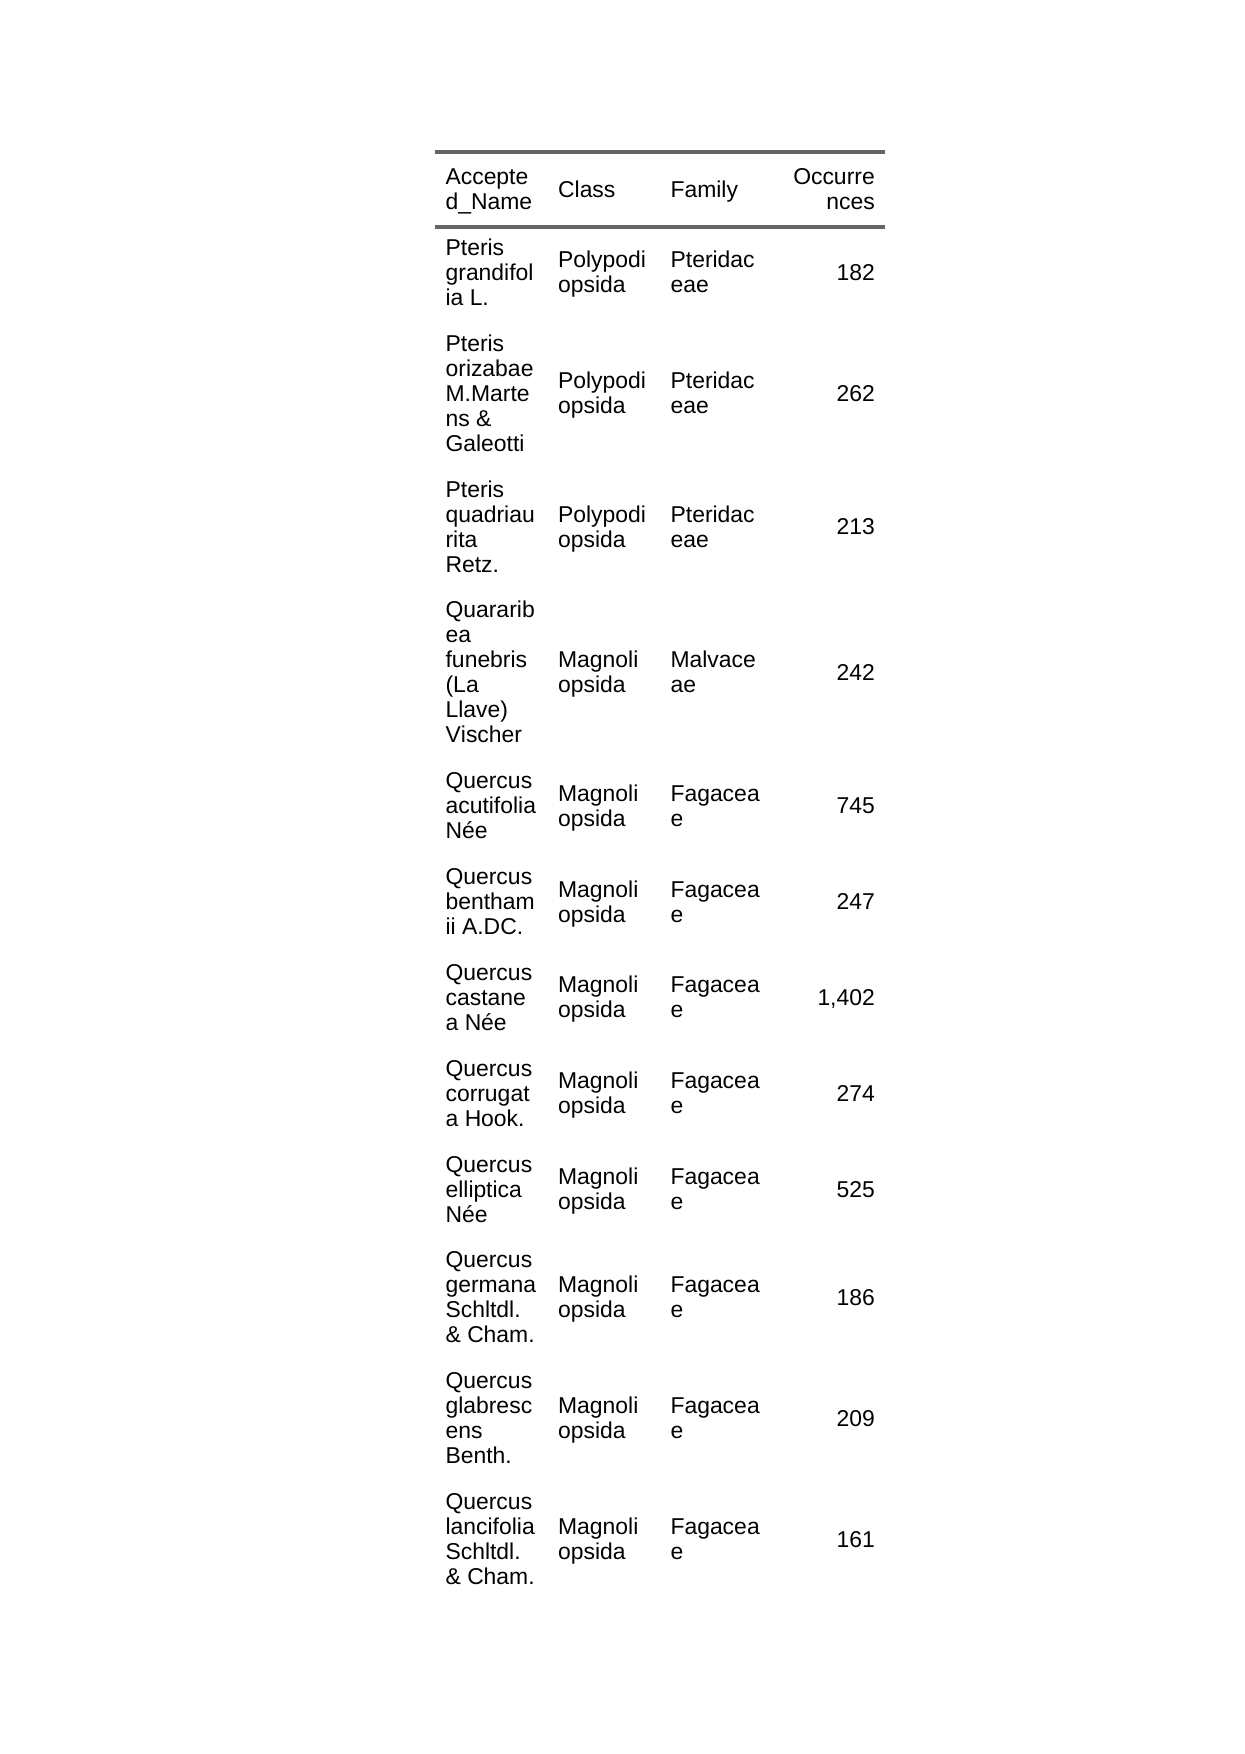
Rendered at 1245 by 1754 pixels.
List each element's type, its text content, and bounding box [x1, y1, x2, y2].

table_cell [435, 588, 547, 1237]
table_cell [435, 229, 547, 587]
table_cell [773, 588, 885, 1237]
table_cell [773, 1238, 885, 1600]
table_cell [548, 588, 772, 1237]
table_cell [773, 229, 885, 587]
table_header Occurrences [773, 154, 885, 225]
table_header Class [548, 154, 660, 225]
table_header Accepted_Name [435, 154, 547, 225]
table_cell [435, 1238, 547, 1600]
table_header Family [660, 154, 772, 225]
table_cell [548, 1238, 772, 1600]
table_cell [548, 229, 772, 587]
